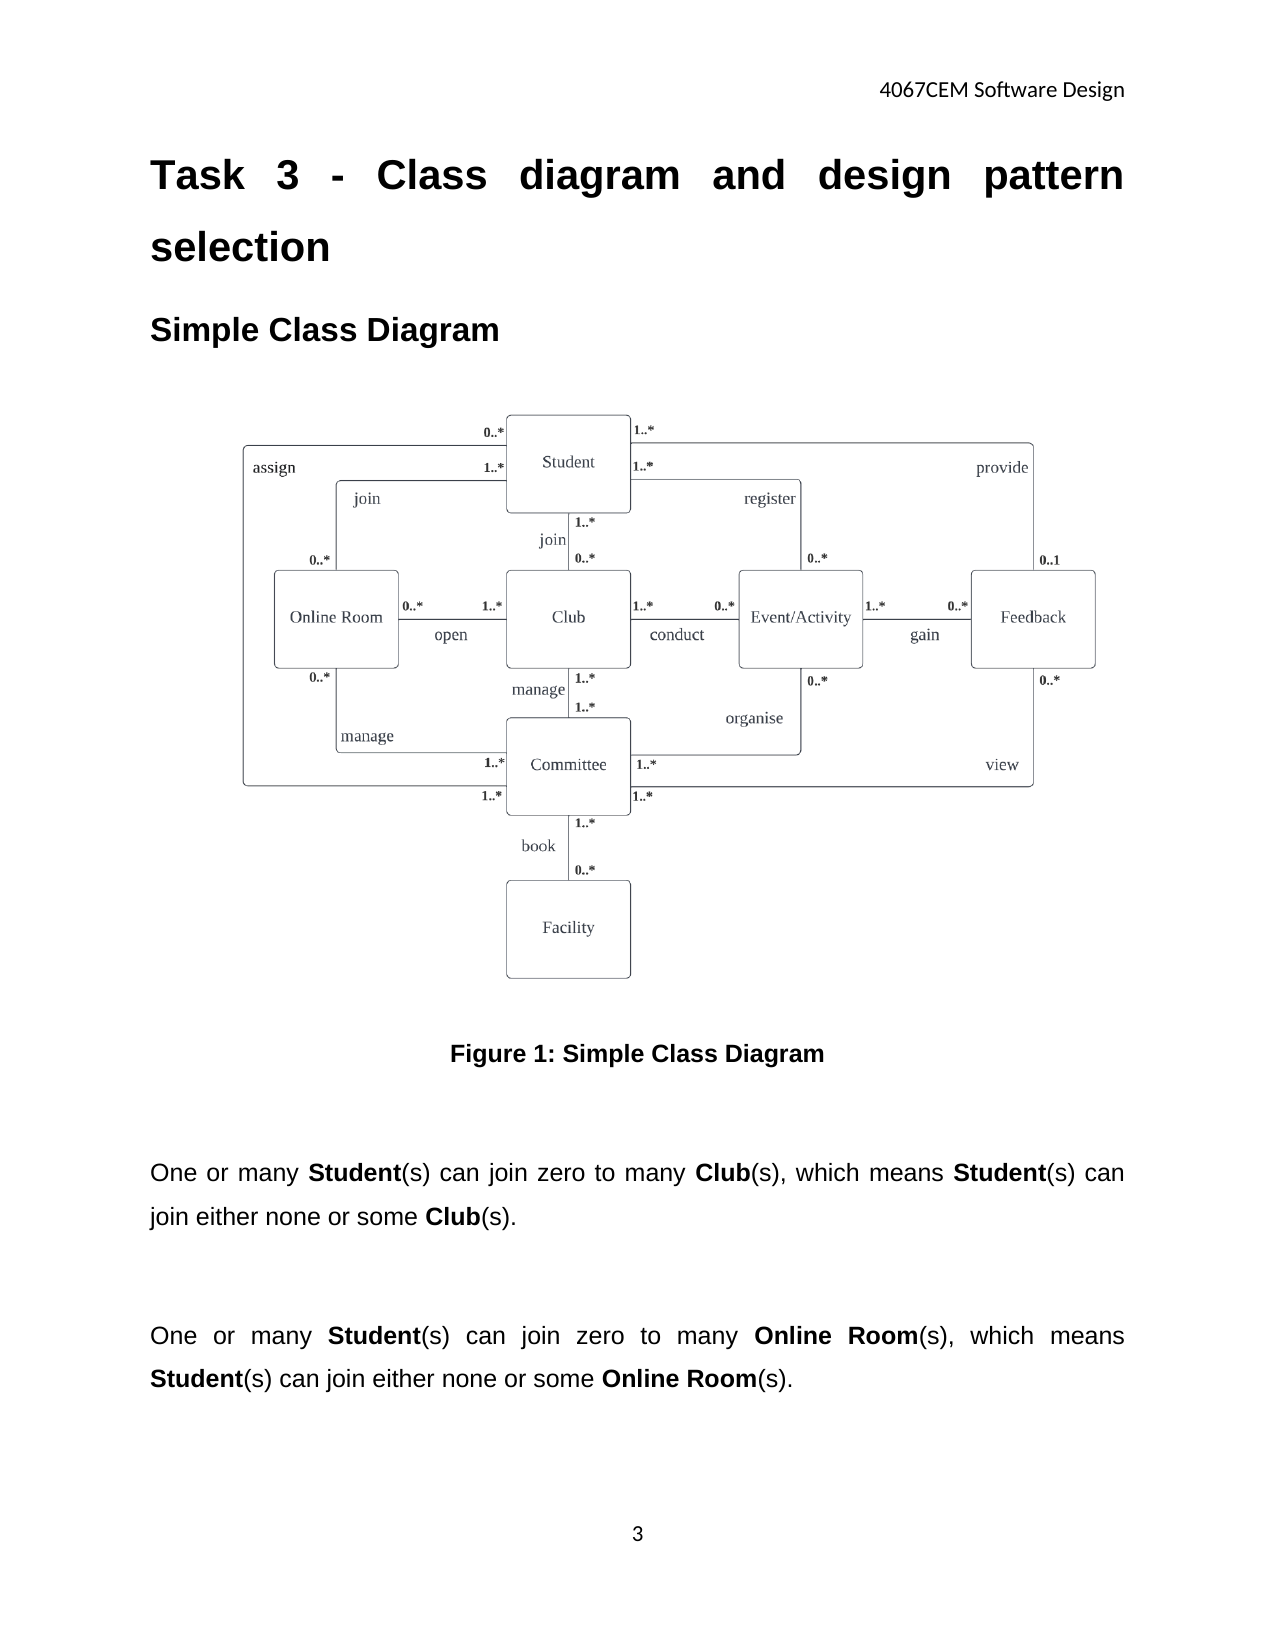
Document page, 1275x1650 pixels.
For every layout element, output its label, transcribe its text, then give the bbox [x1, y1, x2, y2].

text One or many Student(s) can join zero to many Online Room(s), which means Student(s) can join either none or some Online Room(s). [150, 1321, 1125, 1393]
text Simple Class Diagram [150, 310, 1125, 349]
text Figure 1: Simple Class Diagram [150, 1039, 1125, 1067]
text Task 3 - Class diagram and design pattern selection [150, 150, 1125, 270]
text One or many Student(s) can join zero to many Club(s), which means Student(s) can join either none or some Club(s). [150, 1158, 1125, 1230]
picture [150, 384, 1125, 1009]
